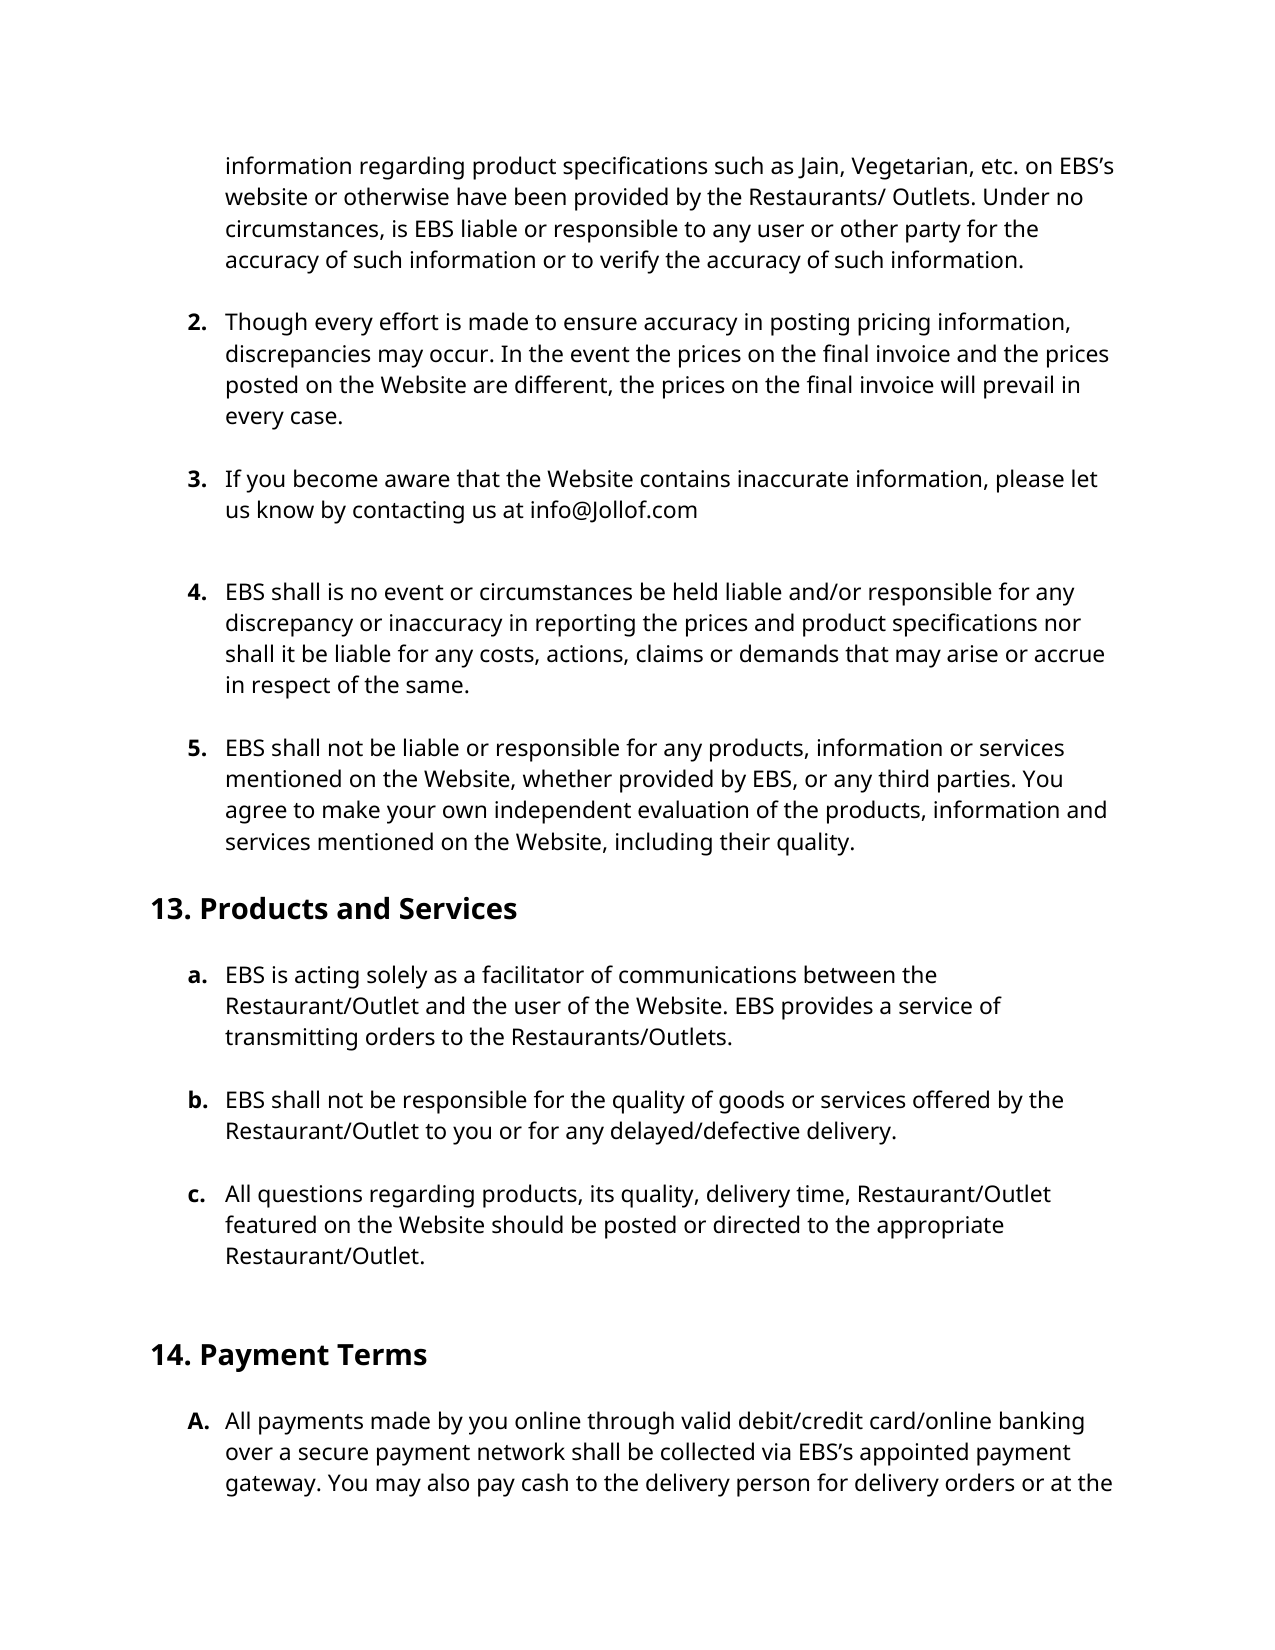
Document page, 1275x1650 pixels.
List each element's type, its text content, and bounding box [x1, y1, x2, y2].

list EBS shall not be responsible for the quality of goods or services offered by the Restaurant/Outlet to you or for any delayed/defective delivery. [187, 1084, 1125, 1146]
text 13. Products and Services [150, 888, 1125, 928]
list Though every effort is made to ensure accuracy in posting pricing information, discrepancies may occur. In the event the prices on the final invoice and the prices posted on the Website are different, the prices on the final invoice will prevail in every case. [187, 306, 1125, 431]
list EBS shall not be liable or responsible for any products, information or services mentioned on the Website, whether provided by EBS, or any third parties. You agree to make your own independent evaluation of the products, information and services mentioned on the Website, including their quality. [187, 732, 1125, 857]
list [187, 150, 1125, 275]
list EBS is acting solely as a facilitator of communications between the Restaurant/Outlet and the user of the Website. EBS provides a service of transmitting orders to the Restaurants/Outlets. [187, 959, 1125, 1053]
list EBS shall is no event or circumstances be held liable and/or responsible for any discrepancy or inaccuracy in reporting the prices and product specifications nor shall it be liable for any costs, actions, claims or demands that may arise or accrue in respect of the same. [187, 575, 1125, 700]
list All questions regarding products, its quality, delivery time, Restaurant/Outlet featured on the Website should be posted or directed to the appropriate Restaurant/Outlet. [187, 1178, 1125, 1271]
text 14. Payment Terms [150, 1334, 1125, 1373]
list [187, 1405, 1125, 1498]
list If you become aware that the Website contains inaccurate information, please let us know by contacting us at info@Jollof.com [187, 462, 1125, 525]
